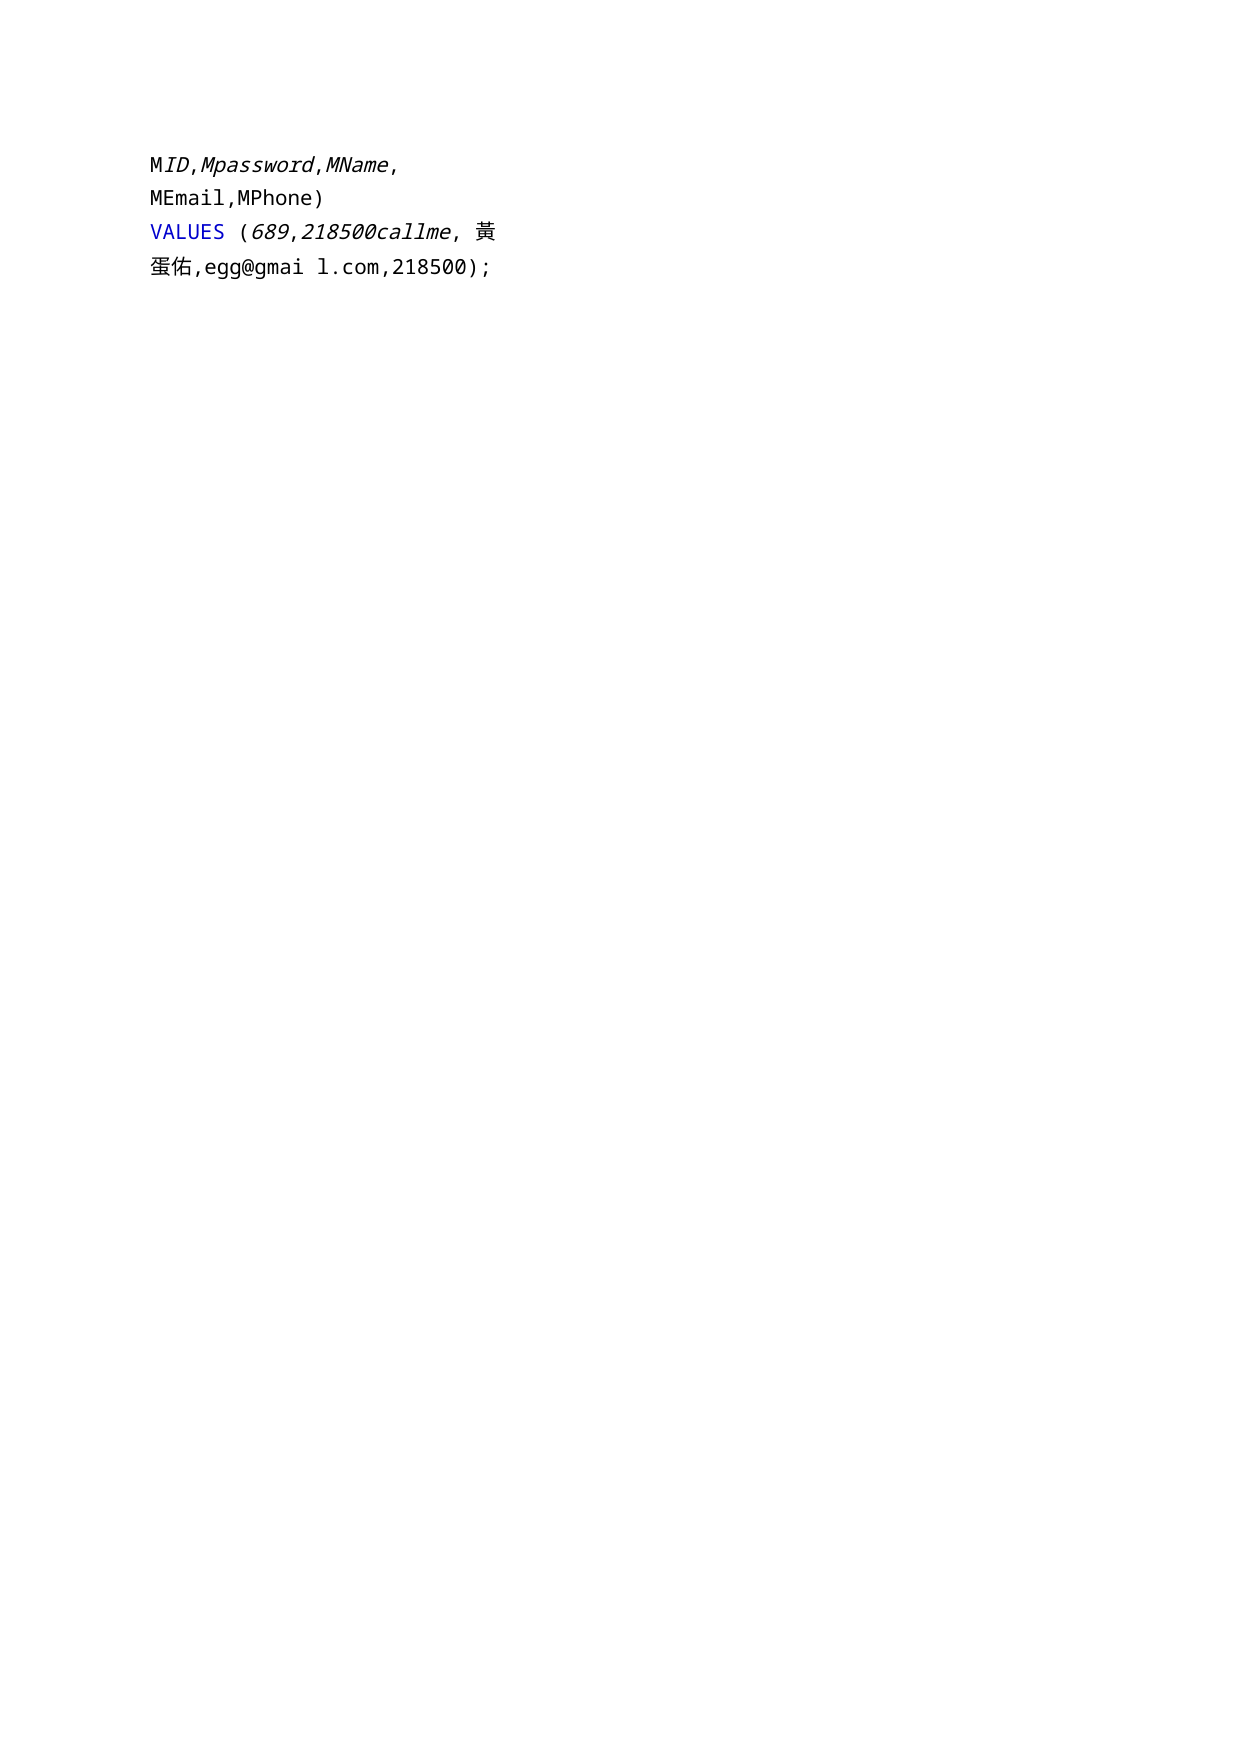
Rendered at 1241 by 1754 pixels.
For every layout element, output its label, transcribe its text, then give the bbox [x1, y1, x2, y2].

text MEmail,MPhone) [150, 183, 1090, 211]
text VALUES (689,218500callme, 黃 [150, 215, 1090, 246]
text MID,Mpassword,MName, [150, 150, 1090, 178]
text 蛋佑,egg@gmai l.com,218500); [150, 250, 1090, 280]
